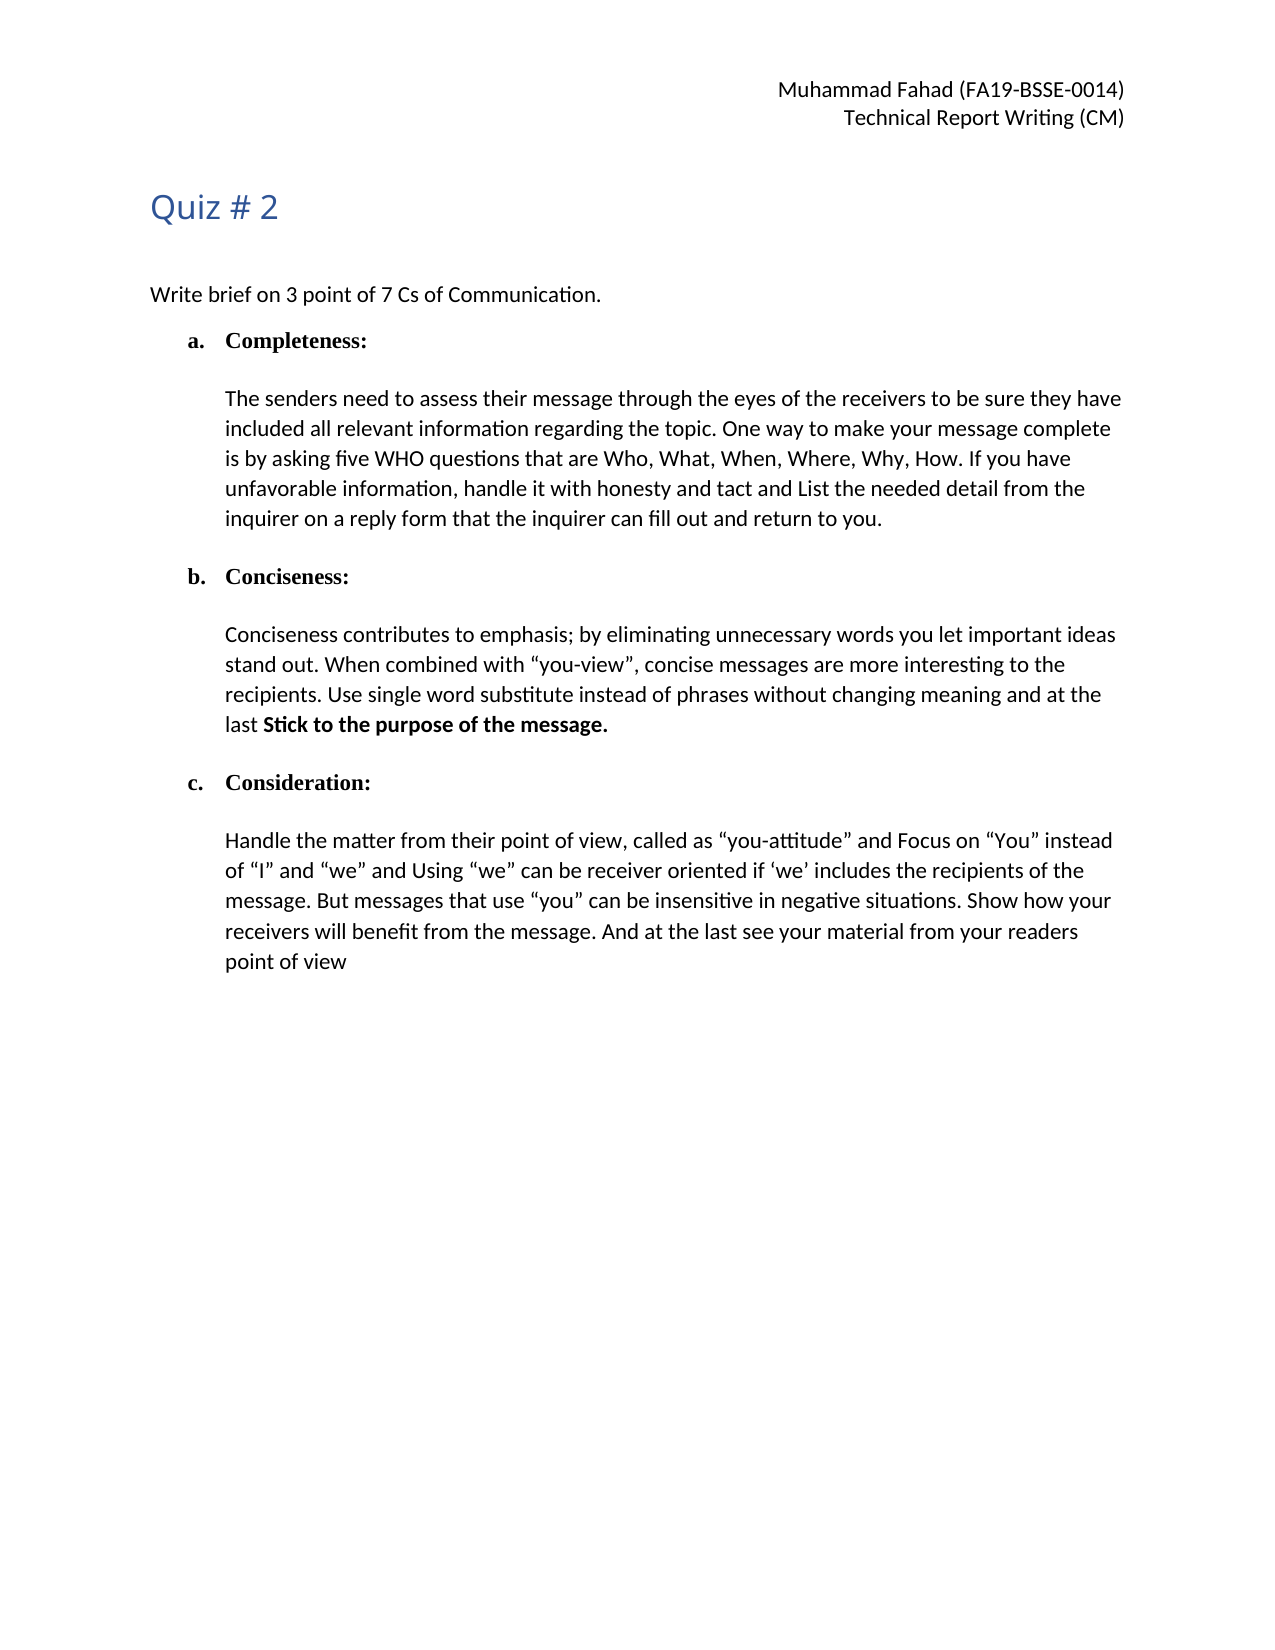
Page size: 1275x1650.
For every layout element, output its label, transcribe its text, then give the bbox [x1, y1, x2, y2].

list Conciseness: [187, 563, 1125, 589]
subtitle Quiz # 2 [150, 184, 1125, 229]
list Consideration: [187, 769, 1125, 796]
list Completeness: [187, 327, 1125, 353]
list The senders need to assess their message through the eyes of the receivers to be sure they have included all relevant information regarding the topic. One way to make your message complete is by asking five WHO questions that are Who, What, When, Where, Why, How. If you have unfavorable information, handle it with honesty and tact and List the needed detail from the inquirer on a reply form that the inquirer can fill out and return to you. [225, 384, 1125, 532]
text Write brief on 3 point of 7 Cs of Communication. [150, 280, 1125, 308]
list Handle the matter from their point of view, called as “you-attitude” and Focus on “You” instead of “I” and “we” and Using “we” can be receiver oriented if ‘we’ includes the recipients of the message. But messages that use “you” can be insensitive in negative situations. Show how your receivers will benefit from the message. And at the last see your material from your readers point of view [225, 826, 1125, 975]
list Conciseness contributes to emphasis; by eliminating unnecessary words you let important ideas stand out. When combined with “you-view”, concise messages are more interesting to the recipients. Use single word substitute instead of phrases without changing meaning and at the last Stick to the purpose of the message. [225, 620, 1125, 739]
